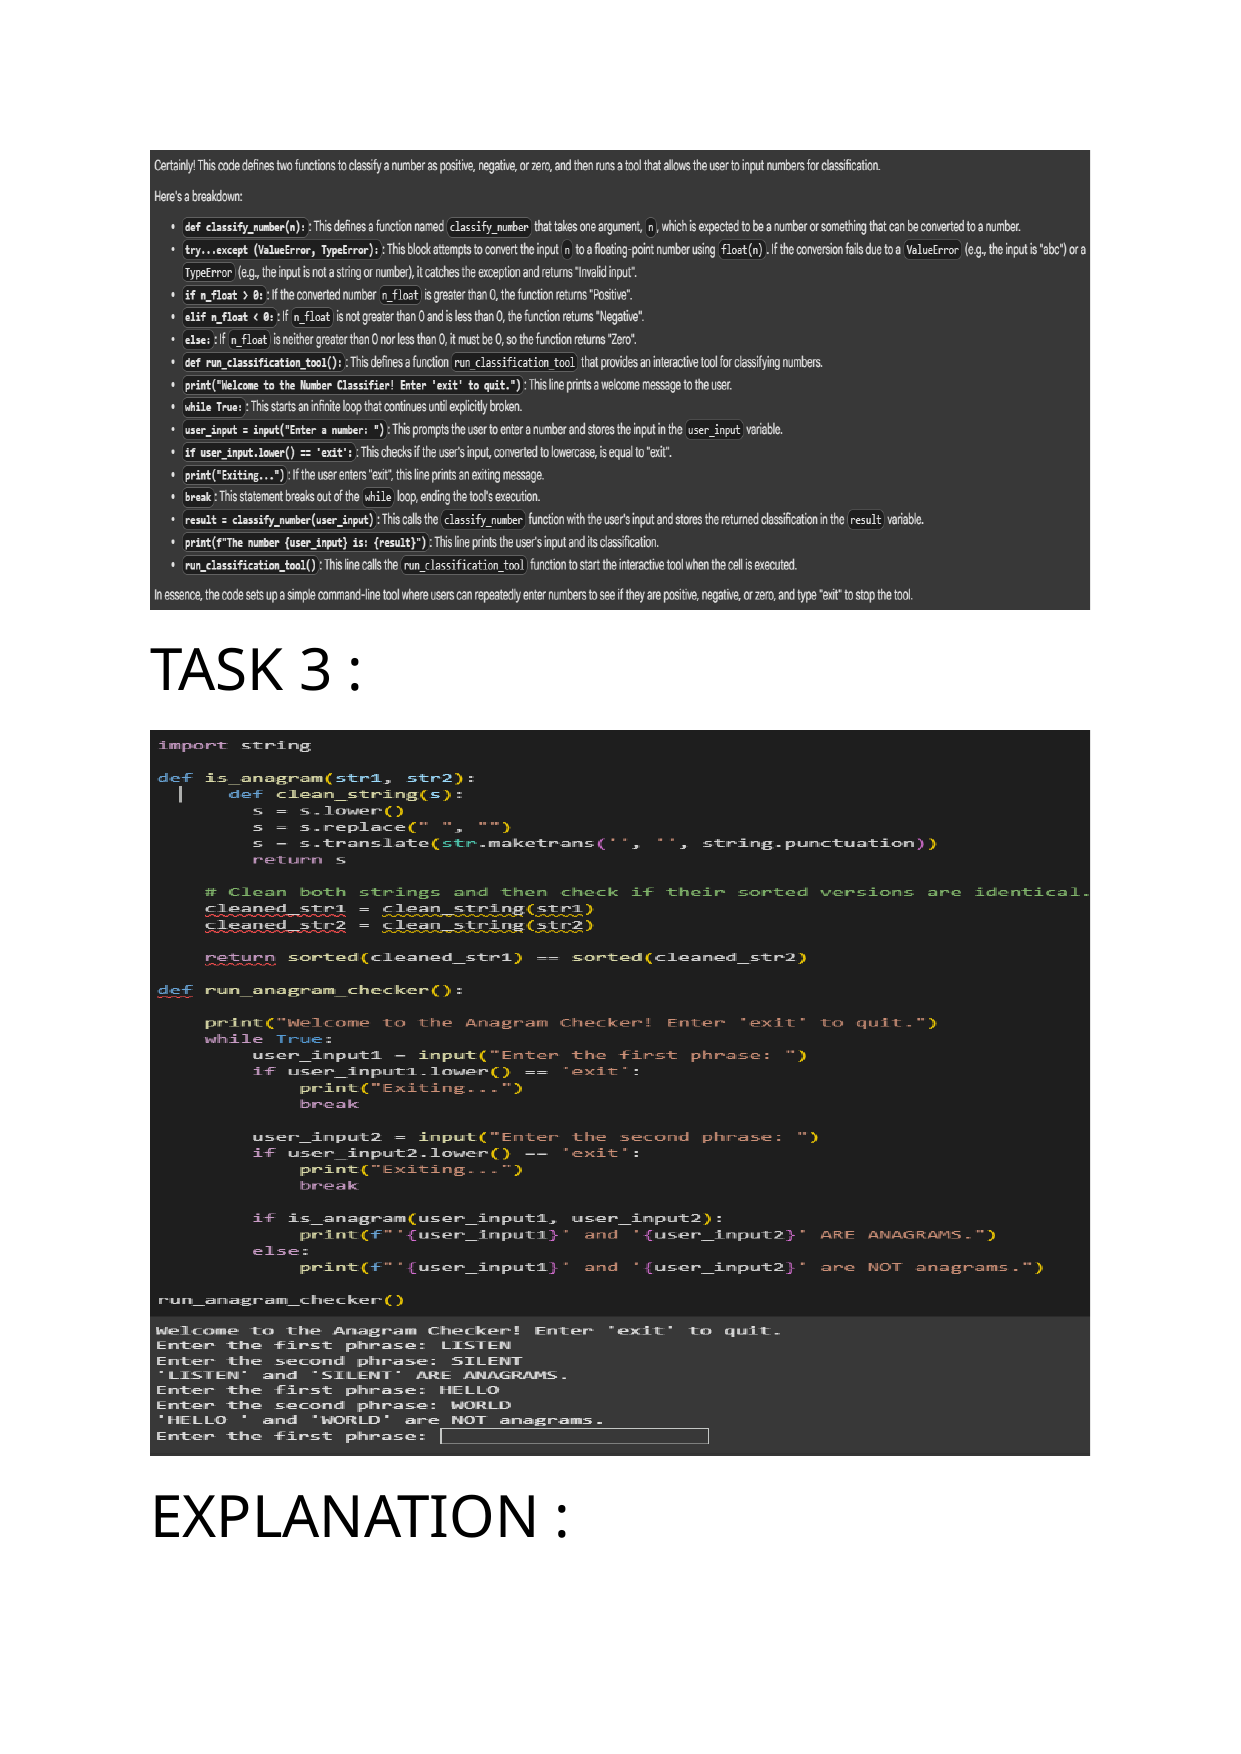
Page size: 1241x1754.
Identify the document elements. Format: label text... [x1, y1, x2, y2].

picture [150, 150, 1091, 610]
picture [150, 730, 1091, 1456]
text TASK 3 : [150, 628, 1090, 708]
text EXPLANATION : [150, 1474, 1090, 1554]
